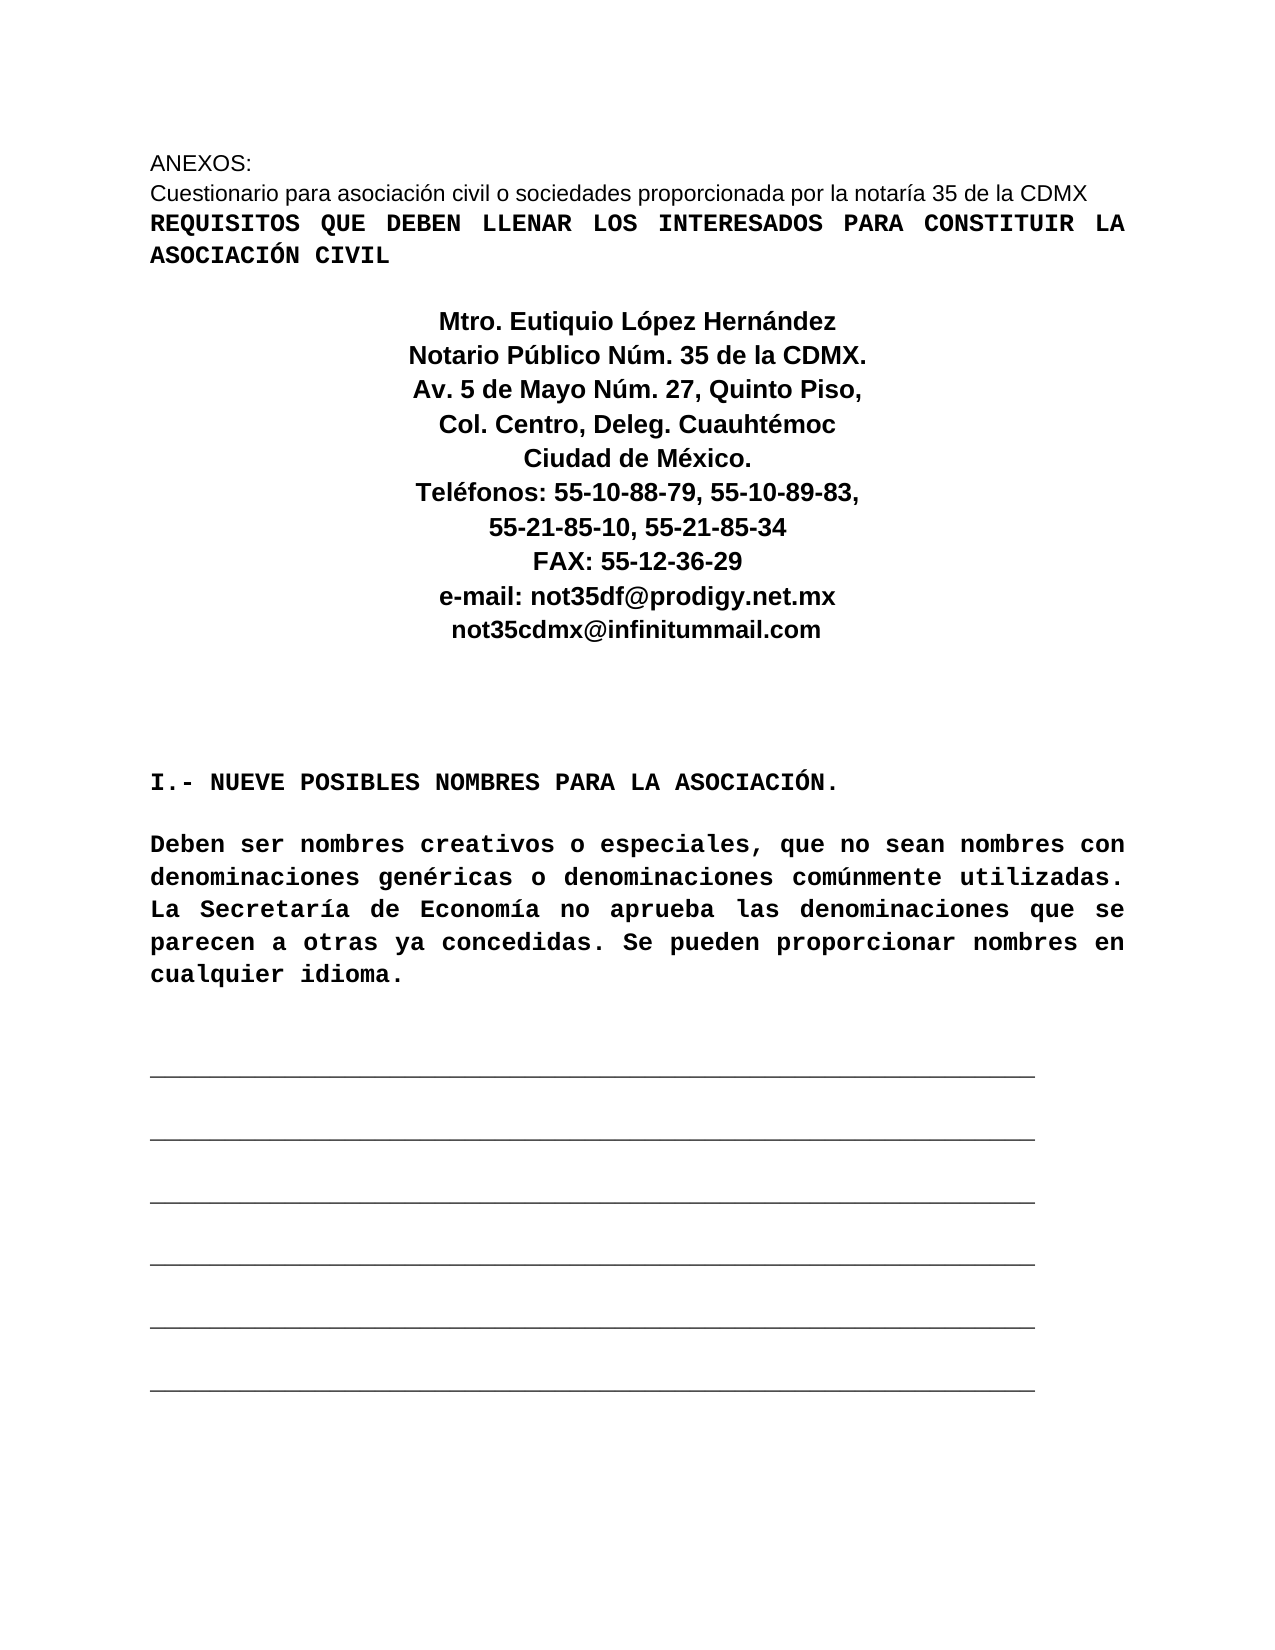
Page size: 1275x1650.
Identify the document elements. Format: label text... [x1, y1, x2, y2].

text 55-21-85-10, 55-21-85-34 [150, 512, 1125, 542]
text ___________________________________________________________ [150, 1243, 1125, 1271]
text ___________________________________________________________ [150, 1368, 1125, 1397]
text ___________________________________________________________ [150, 1117, 1125, 1146]
text Mtro. Eutiquio López Hernández [150, 306, 1125, 336]
text I.- NUEVE POSIBLES NOMBRES PARA LA ASOCIACIÓN. [150, 769, 1125, 797]
text Deben ser nombres creativos o especiales, que no sean nombres con denominaciones genéricas o denominaciones comúnmente utilizadas. La Secretaría de Economía no aprueba las denominaciones que se parecen a otras ya concedidas. Se pueden proporcionar nombres en cualquier idioma. [150, 832, 1125, 990]
text Av. 5 de Mayo Núm. 27, Quinto Piso, [150, 374, 1125, 404]
text ___________________________________________________________ [150, 1055, 1125, 1083]
text not35cdmx@infinitummail.com [150, 615, 1125, 644]
text e-mail: not35df@prodigy.net.mx [150, 581, 1125, 611]
text ANEXOS: [150, 150, 1125, 176]
text FAX: 55-12-36-29 [150, 546, 1125, 576]
text Ciudad de México. [150, 443, 1125, 473]
text Col. Centro, Deleg. Cuauhtémoc [150, 409, 1125, 439]
text ___________________________________________________________ [150, 1180, 1125, 1208]
text Teléfonos: 55-10-88-79, 55-10-89-83, [150, 477, 1125, 507]
text Notario Público Núm. 35 de la CDMX. [150, 340, 1125, 370]
text Cuestionario para asociación civil o sociedades proporcionada por la notaría 35 de la CDMX [150, 180, 1125, 207]
text ___________________________________________________________ [150, 1306, 1125, 1334]
text REQUISITOS QUE DEBEN LLENAR LOS INTERESADOS PARA CONSTITUIR LA ASOCIACIÓN CIVIL [150, 210, 1125, 271]
